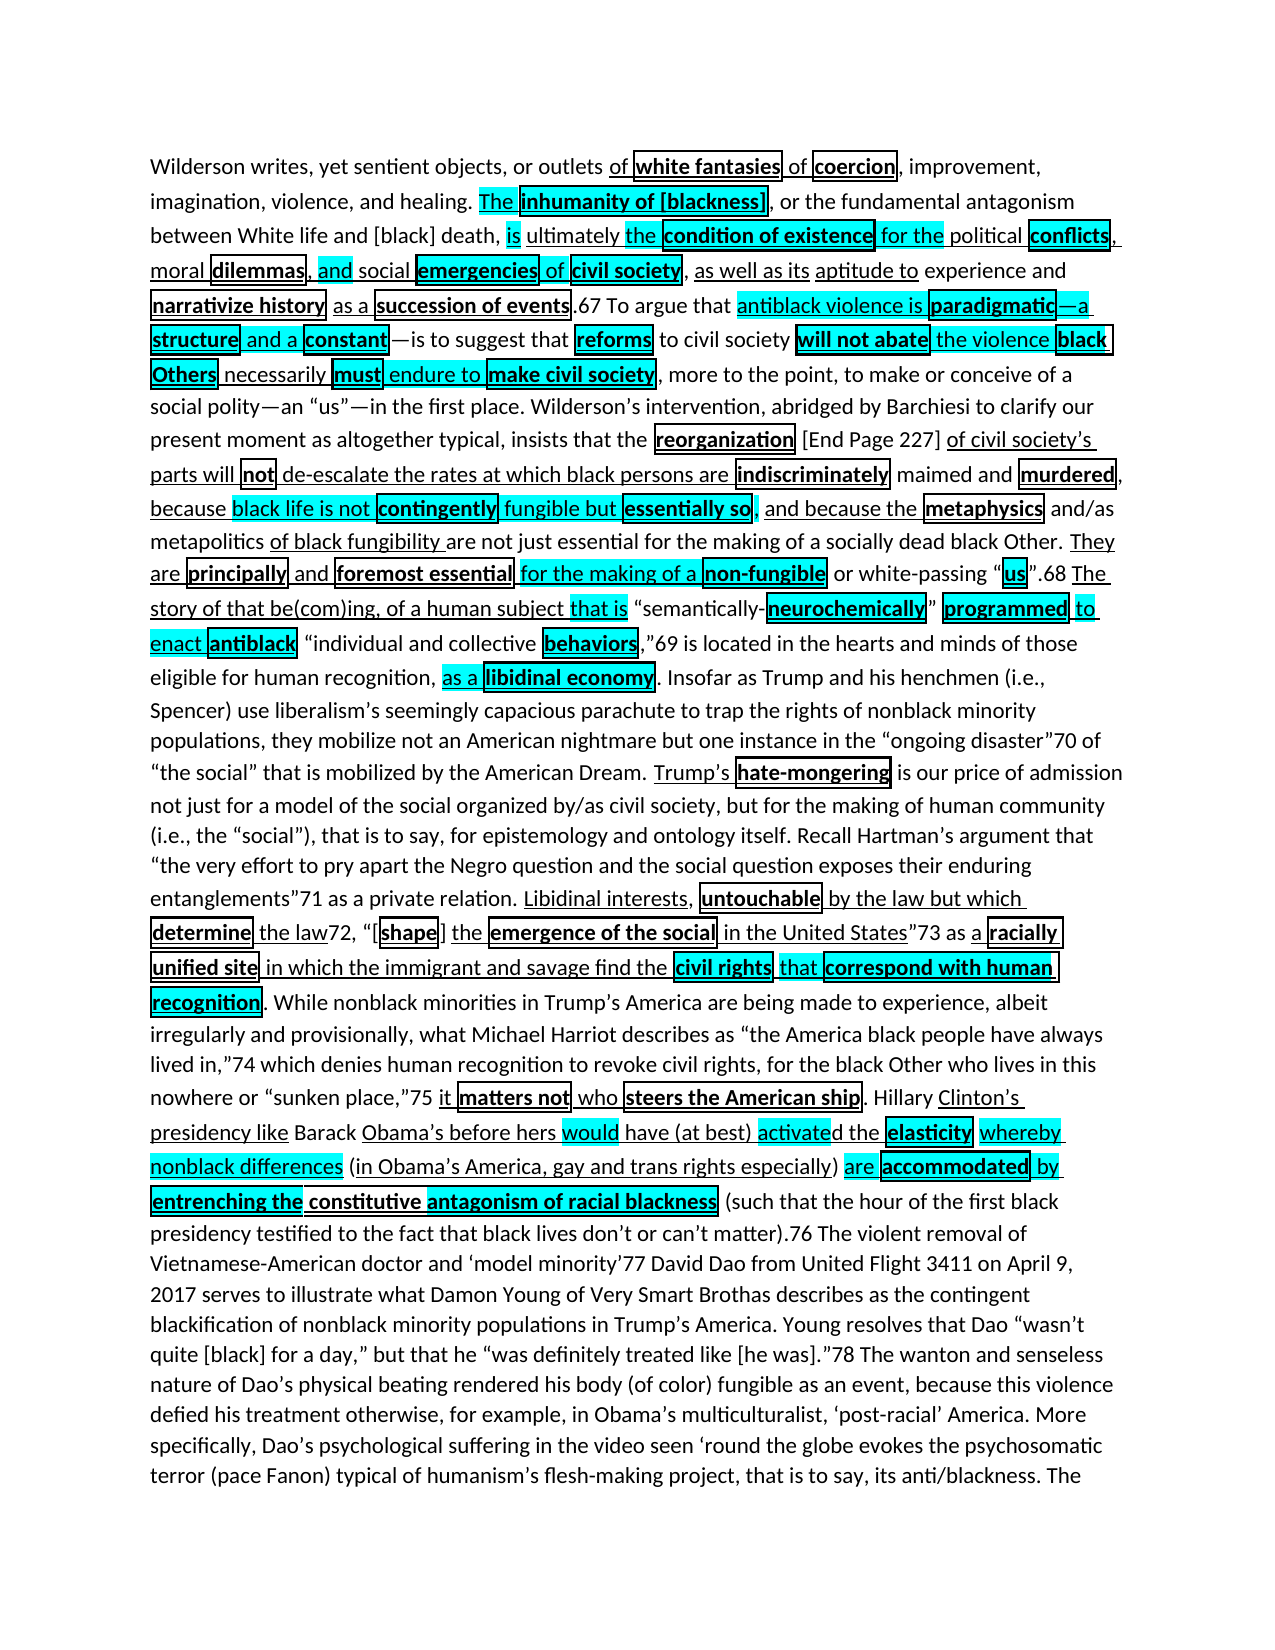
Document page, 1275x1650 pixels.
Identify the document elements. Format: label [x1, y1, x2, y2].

text [150, 150, 1125, 1489]
